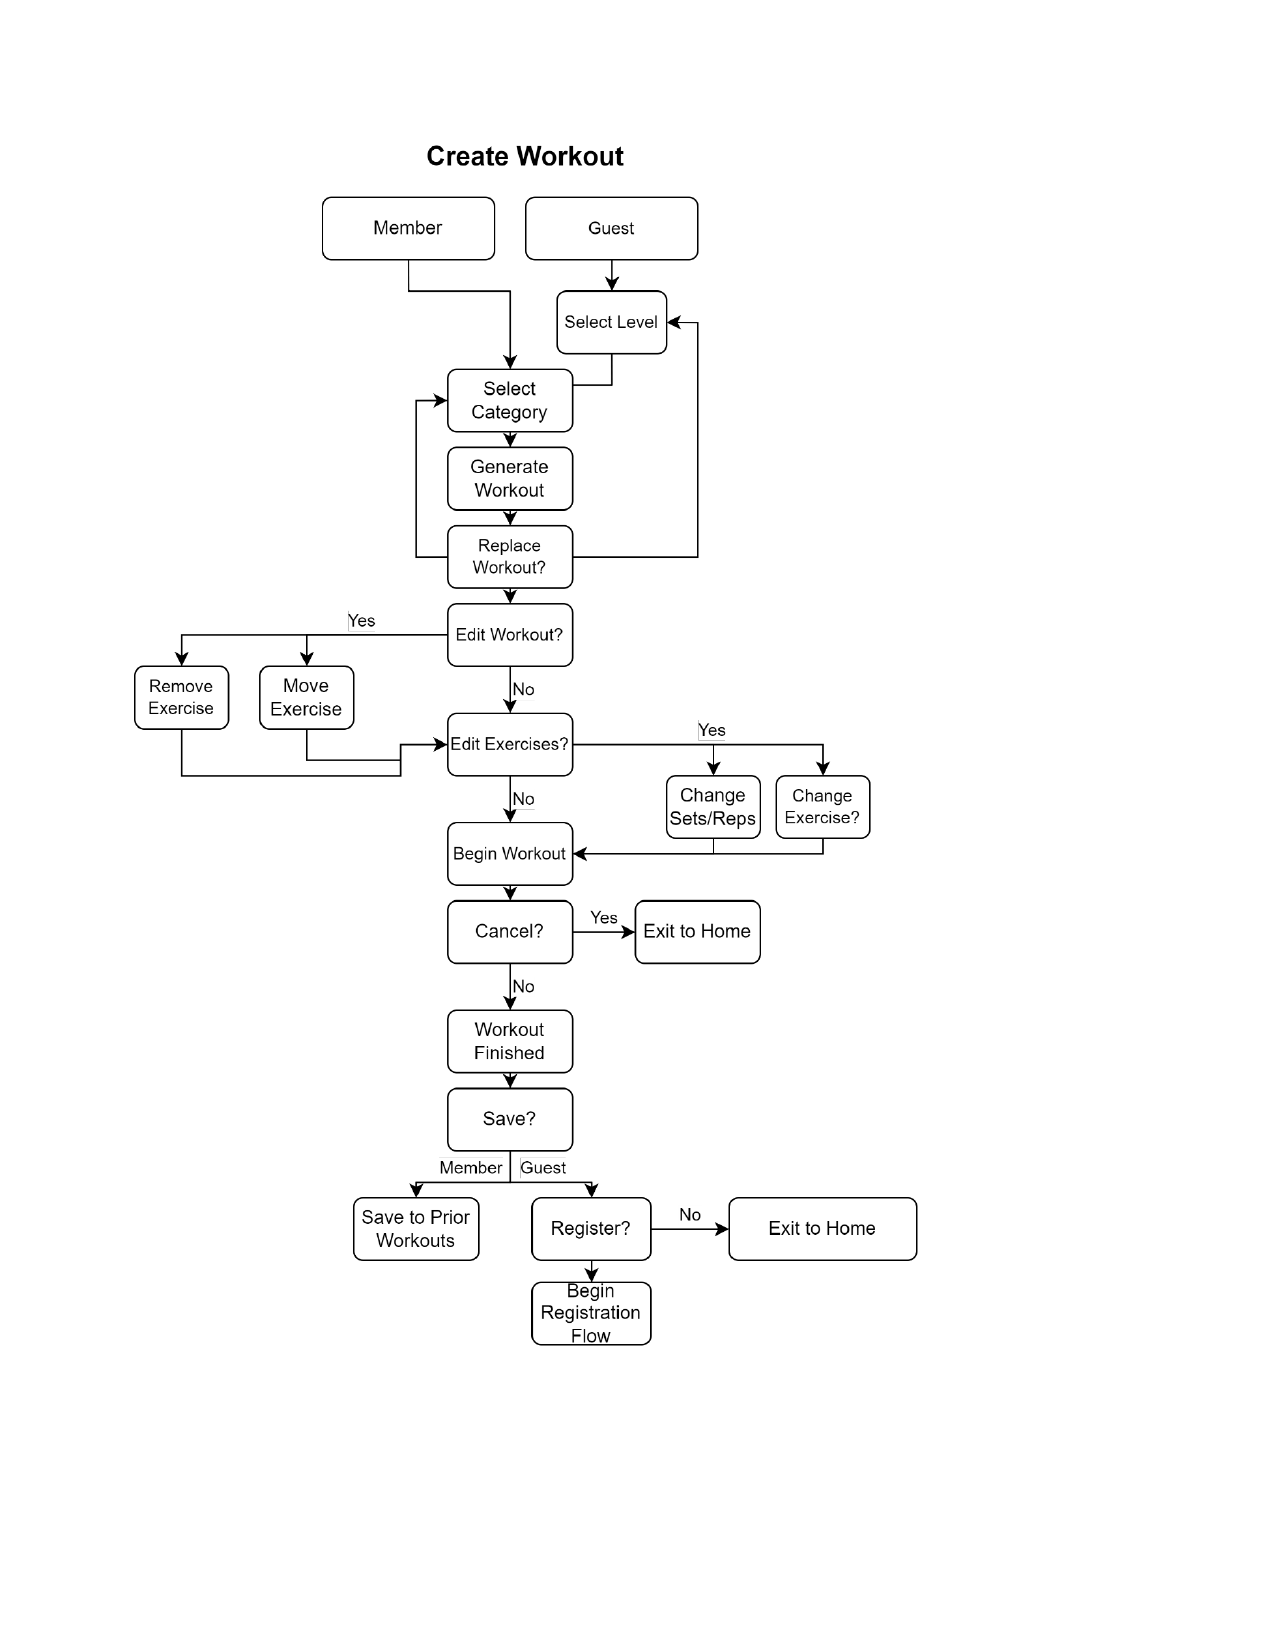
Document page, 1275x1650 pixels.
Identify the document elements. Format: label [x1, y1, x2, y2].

picture [118, 118, 933, 1364]
